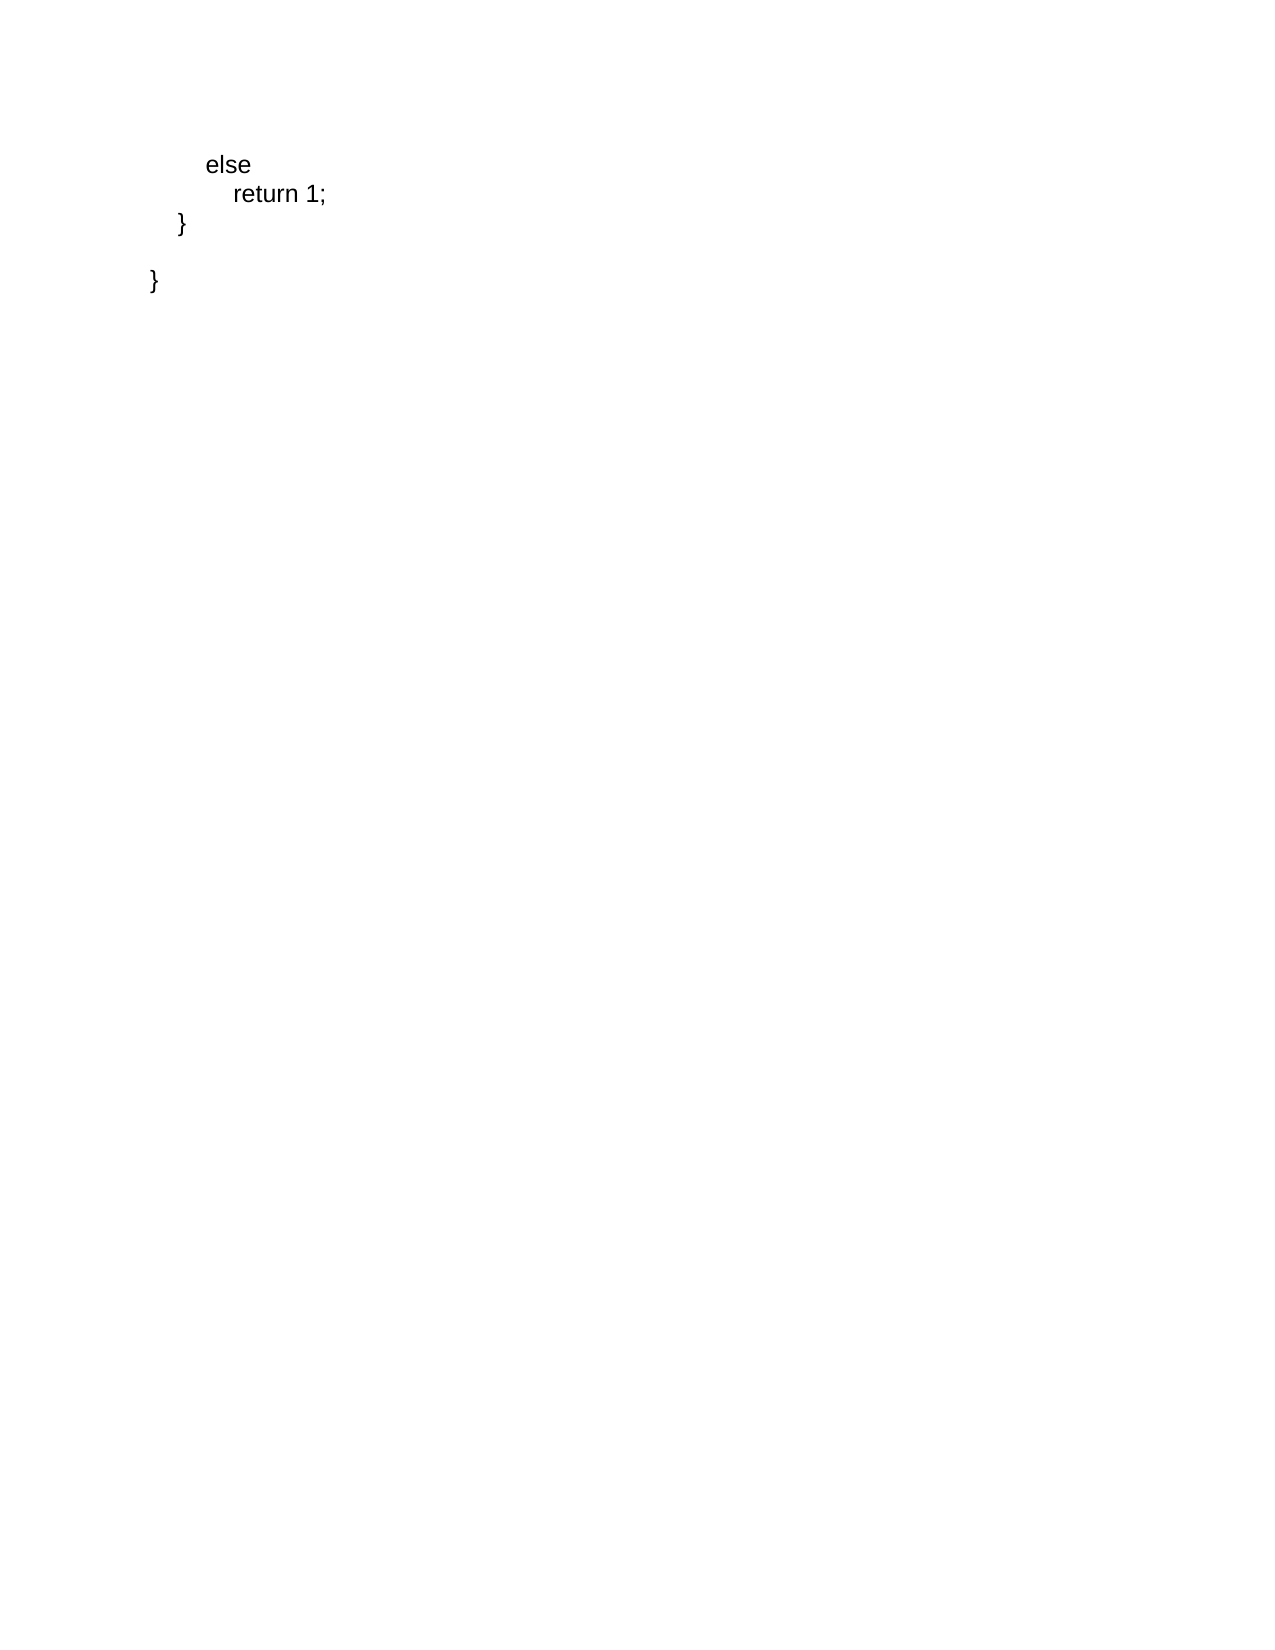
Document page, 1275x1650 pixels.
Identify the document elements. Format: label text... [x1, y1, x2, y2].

text } [150, 207, 1125, 236]
text return 1; [150, 179, 1125, 207]
text else [150, 150, 1125, 179]
text } [150, 265, 1125, 294]
